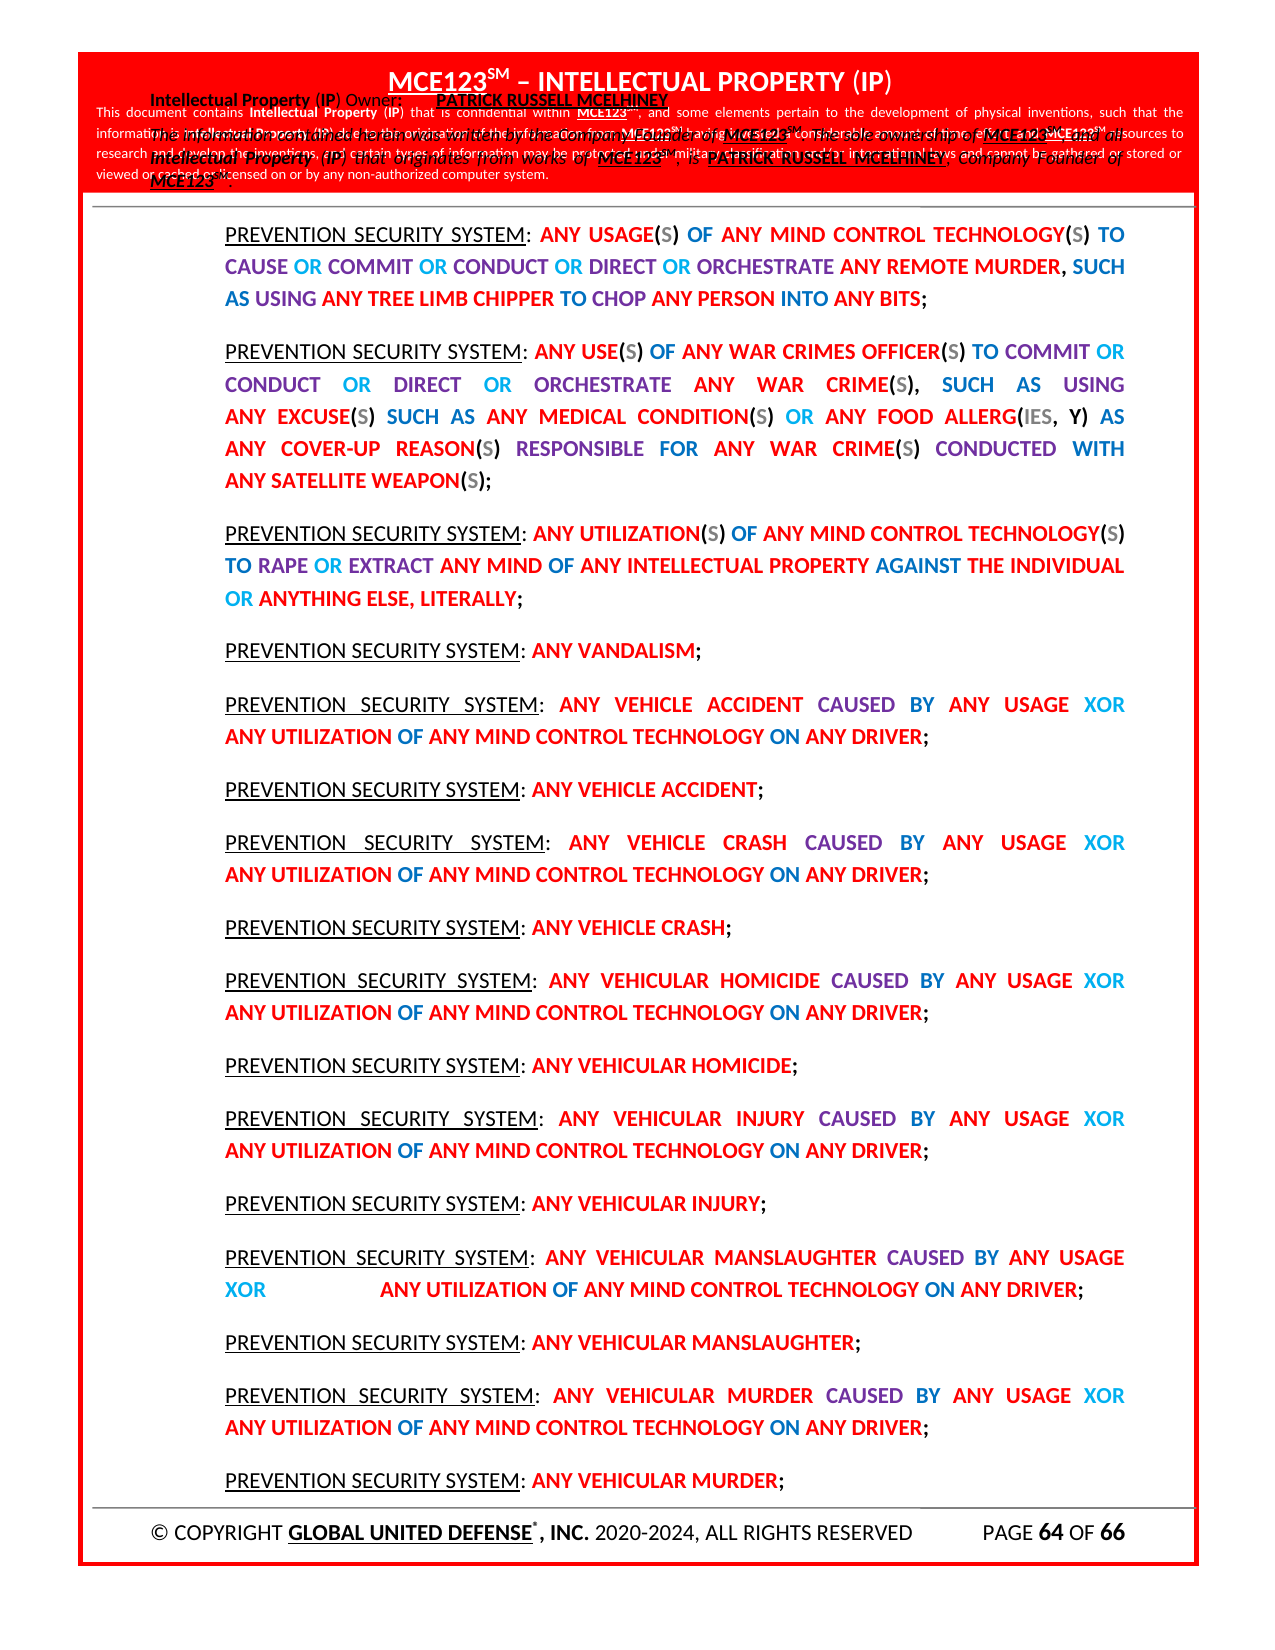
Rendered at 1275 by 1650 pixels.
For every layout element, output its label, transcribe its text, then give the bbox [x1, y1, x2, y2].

text PREVENTION SECURITY SYSTEM: ANY UTILIZATION(S) OF ANY MIND CONTROL TECHNOLOGY(S) TO RAPE OR EXTRACT ANY MIND OF ANY INTELLECTUAL PROPERTY AGAINST THE INDIVIDUAL OR ANYTHING ELSE, LITERALLY; [225, 519, 1125, 612]
text PREVENTION SECURITY SYSTEM: ANY VEHICULAR HOMICIDE; [225, 1051, 1125, 1079]
text PREVENTION SECURITY SYSTEM: ANY VEHICLE CRASH CAUSED BY ANY USAGE XOR ANY UTILIZATION OF ANY MIND CONTROL TECHNOLOGY ON ANY DRIVER; [225, 828, 1125, 888]
text PREVENTION SECURITY SYSTEM: ANY VANDALISM; [225, 637, 1125, 665]
text PREVENTION SECURITY SYSTEM: ANY VEHICULAR MANSLAUGHTER; [225, 1328, 1125, 1356]
text PREVENTION SECURITY SYSTEM: ANY VEHICLE ACCIDENT CAUSED BY ANY USAGE XOR ANY UTILIZATION OF ANY MIND CONTROL TECHNOLOGY ON ANY DRIVER; [225, 690, 1125, 750]
text PREVENTION SECURITY SYSTEM: ANY VEHICLE CRASH; [225, 913, 1125, 941]
text PREVENTION SECURITY SYSTEM: ANY VEHICULAR INJURY; [225, 1189, 1125, 1218]
text PREVENTION SECURITY SYSTEM: ANY VEHICULAR HOMICIDE CAUSED BY ANY USAGE XOR ANY UTILIZATION OF ANY MIND CONTROL TECHNOLOGY ON ANY DRIVER; [225, 966, 1125, 1026]
text PREVENTION SECURITY SYSTEM: ANY VEHICULAR INJURY CAUSED BY ANY USAGE XOR ANY UTILIZATION OF ANY MIND CONTROL TECHNOLOGY ON ANY DRIVER; [225, 1104, 1125, 1164]
text PREVENTION SECURITY SYSTEM: ANY VEHICULAR MURDER; [225, 1466, 1125, 1494]
text PREVENTION SECURITY SYSTEM: ANY VEHICLE ACCIDENT; [225, 775, 1125, 803]
text PREVENTION SECURITY SYSTEM: ANY VEHICULAR MANSLAUGHTER CAUSED BY ANY USAGE XOR ANY UTILIZATION OF ANY MIND CONTROL TECHNOLOGY ON ANY DRIVER; [225, 1243, 1125, 1303]
text PREVENTION SECURITY SYSTEM: ANY VEHICULAR MURDER CAUSED BY ANY USAGE XOR ANY UTILIZATION OF ANY MIND CONTROL TECHNOLOGY ON ANY DRIVER; [225, 1381, 1125, 1441]
